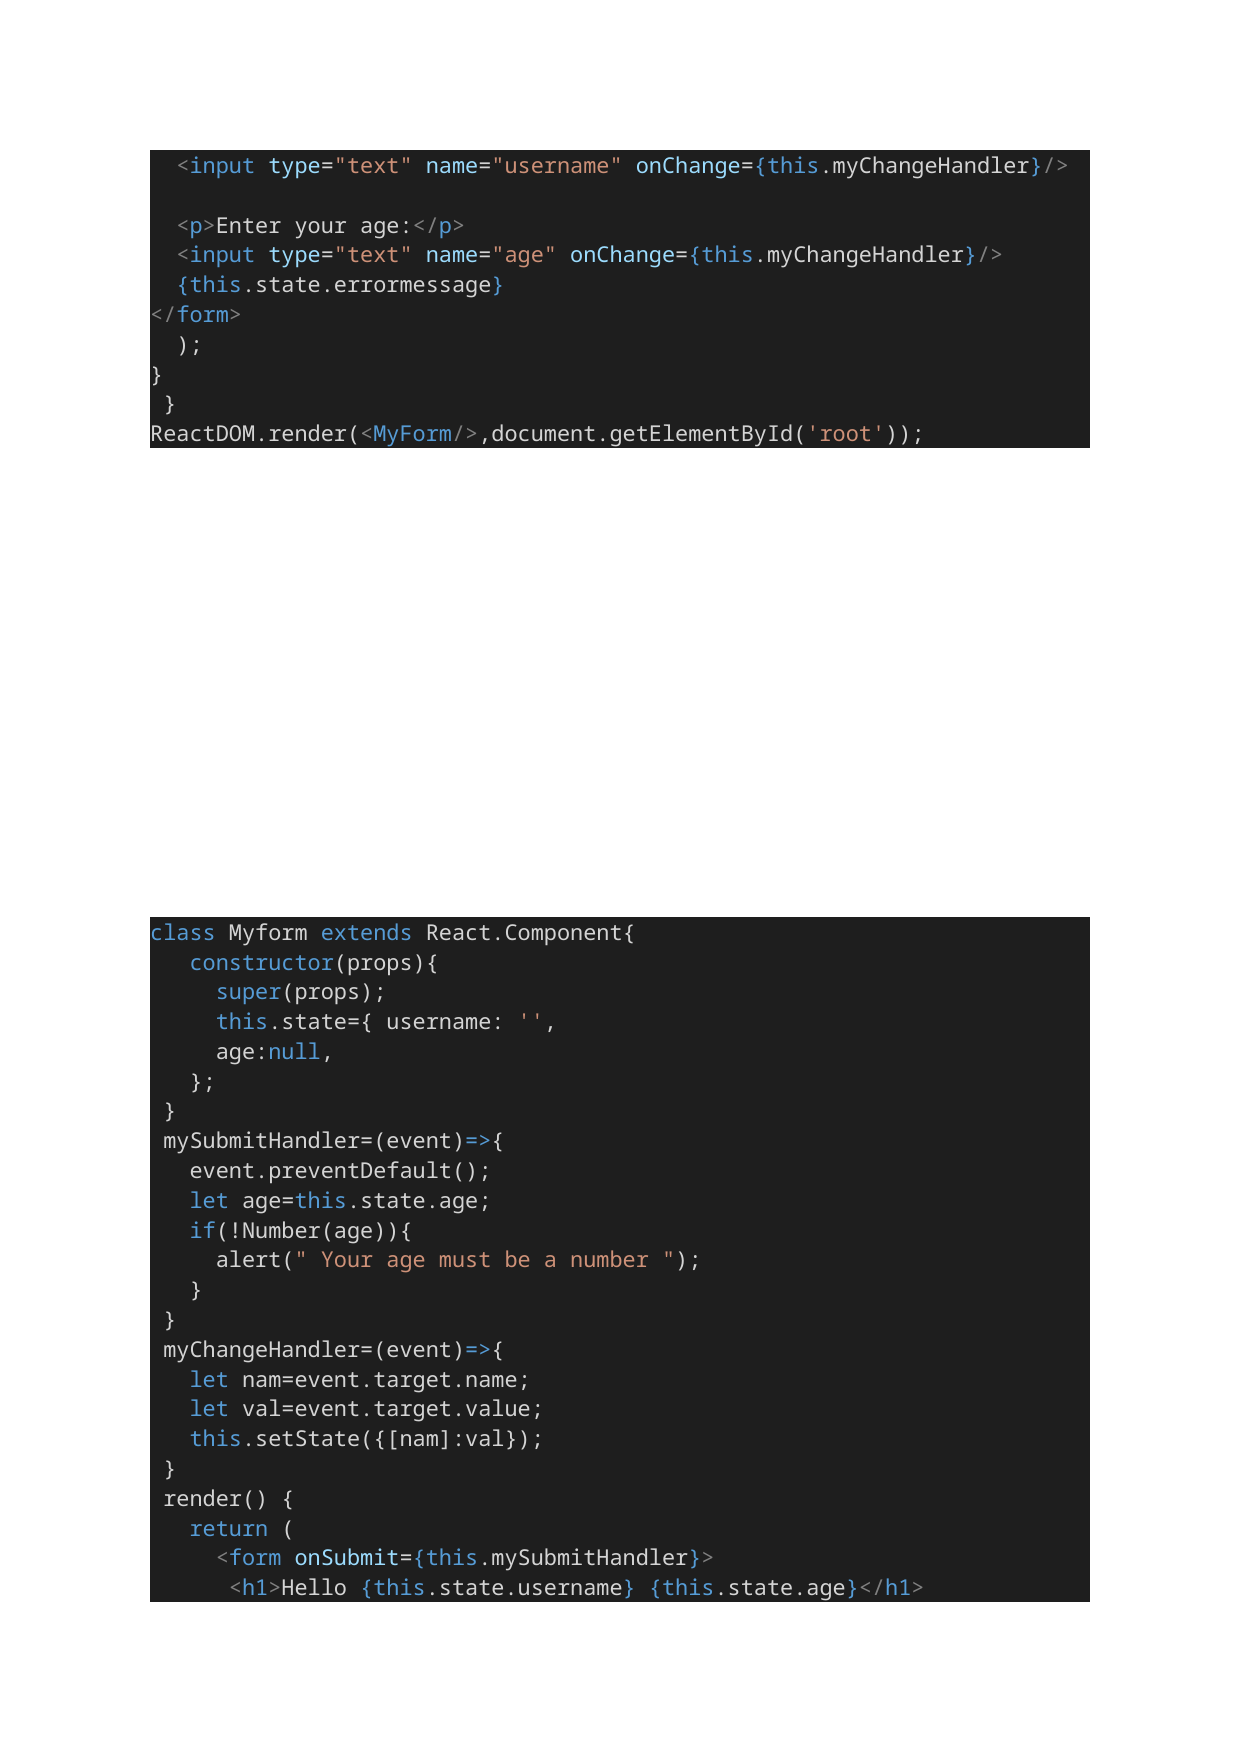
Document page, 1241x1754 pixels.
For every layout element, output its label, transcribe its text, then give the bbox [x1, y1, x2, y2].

text } [150, 388, 1090, 418]
text ReactDOM.render(<MyForm/>,document.getElementById('root')); [150, 418, 1090, 448]
text mySubmitHandler=(event)=>{ [150, 1125, 1090, 1155]
text }; [150, 1066, 1090, 1095]
text let nam=event.target.name; [150, 1363, 1090, 1393]
text age:null, [150, 1036, 1090, 1066]
text let age=this.state.age; [150, 1185, 1090, 1214]
text <form onSubmit={this.mySubmitHandler}> [150, 1542, 1090, 1572]
text } [150, 1274, 1090, 1304]
text alert(" Your age must be a number "); [150, 1244, 1090, 1274]
text myChangeHandler=(event)=>{ [150, 1334, 1090, 1363]
text <h1>Hello {this.state.username} {this.state.age}</h1> [150, 1572, 1090, 1602]
text {this.state.errormessage} [150, 269, 1090, 299]
text <p>Enter your age:</p> [150, 209, 1090, 239]
text this.setState({[nam]:val}); [150, 1423, 1090, 1453]
text render() { [150, 1483, 1090, 1512]
text this.state={ username: '', [150, 1006, 1090, 1036]
text <input type="text" name="age" onChange={this.myChangeHandler}/> [150, 239, 1090, 269]
text } [150, 1304, 1090, 1334]
text } [150, 1095, 1090, 1125]
text </form> [150, 299, 1090, 329]
text super(props); [150, 976, 1090, 1006]
text let val=event.target.value; [150, 1393, 1090, 1423]
text class Myform extends React.Component{ [150, 917, 1090, 946]
text if(!Number(age)){ [150, 1214, 1090, 1244]
text event.preventDefault(); [150, 1155, 1090, 1185]
text } [150, 1453, 1090, 1483]
text } [150, 358, 1090, 388]
text constructor(props){ [150, 946, 1090, 976]
text <input type="text" name="username" onChange={this.myChangeHandler}/> [150, 150, 1090, 180]
text ); [150, 329, 1090, 358]
text return ( [150, 1512, 1090, 1542]
